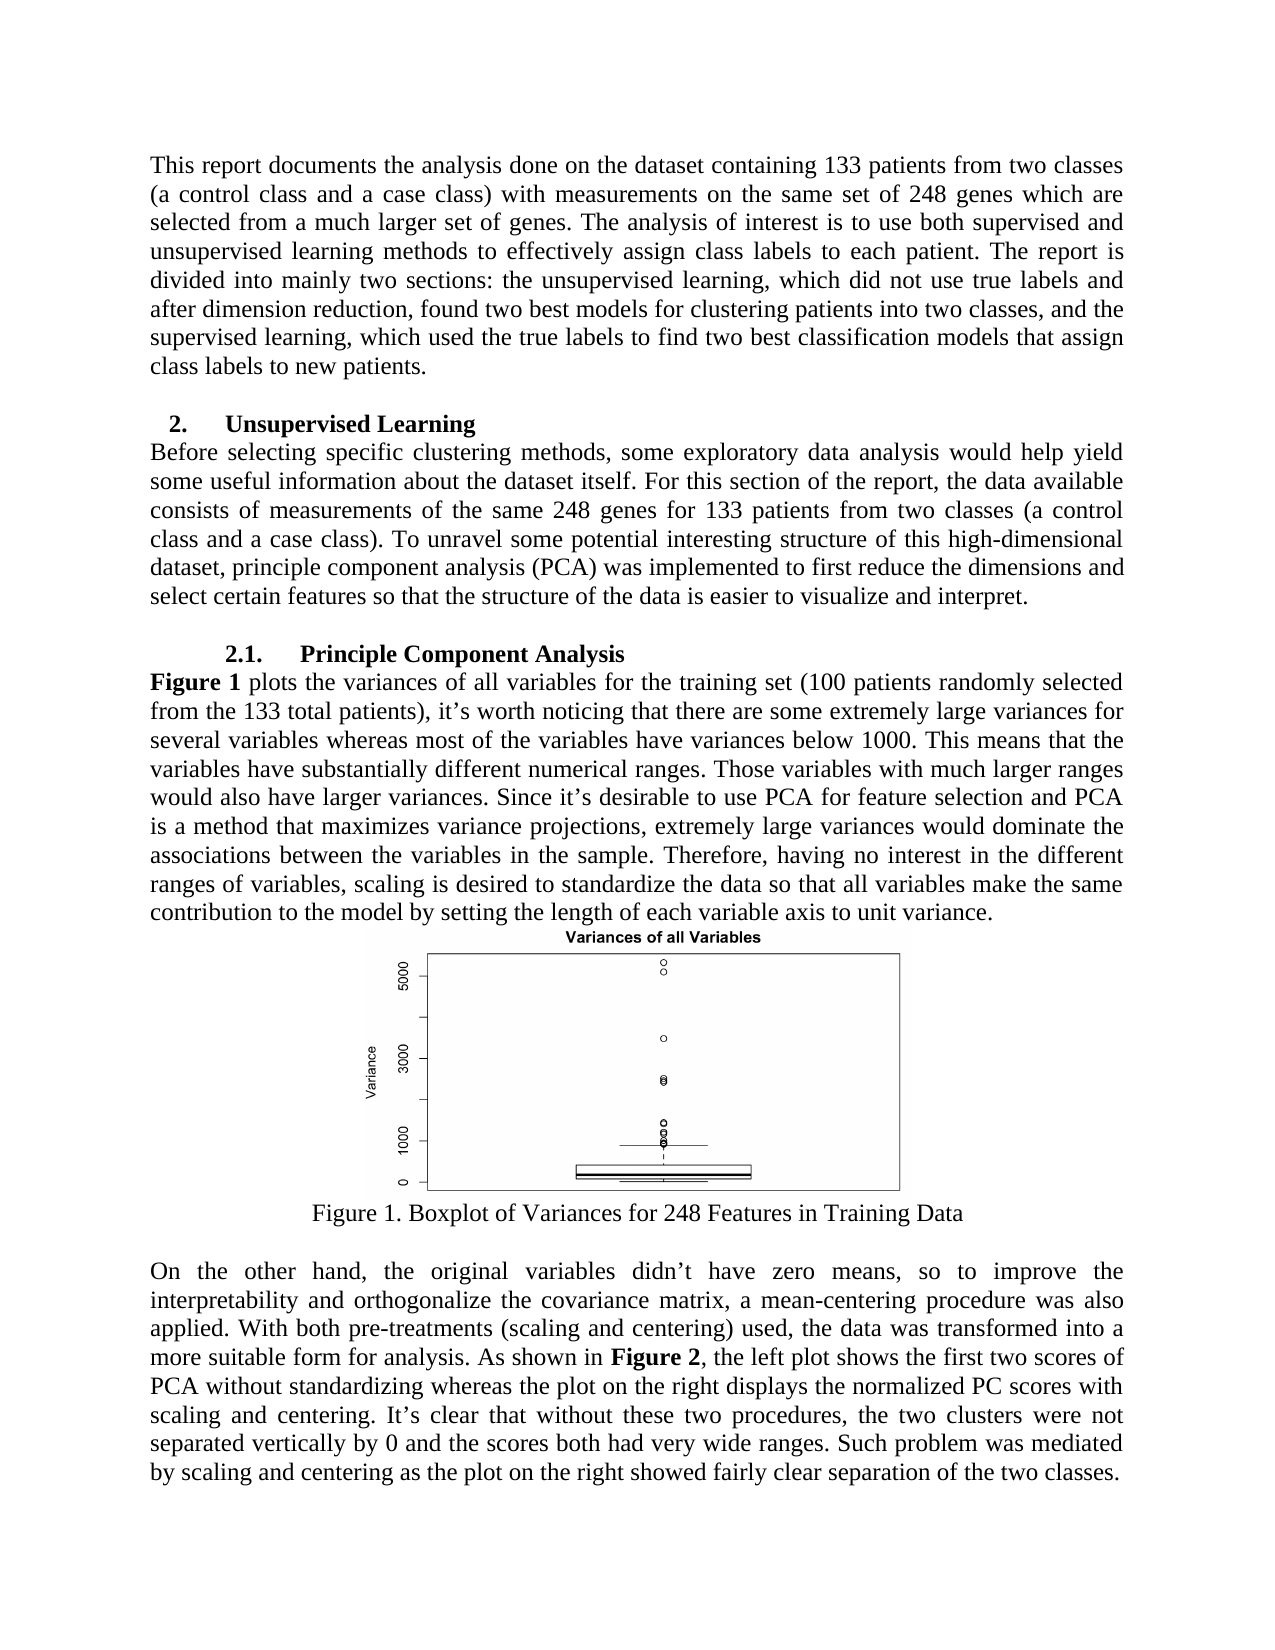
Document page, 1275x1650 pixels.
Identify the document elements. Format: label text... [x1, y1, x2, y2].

list Principle Component Analysis [262, 639, 1125, 667]
text On the other hand, the original variables didn’t have zero means, so to improve the interpretability and orthogonalize the covariance matrix, a mean-centering procedure was also applied. With both pre-treatments (scaling and centering) used, the data was transformed into a more suitable form for analysis. As shown in Figure 2, the left plot shows the first two scores of PCA without standardizing whereas the plot on the right displays the normalized PC scores with scaling and centering. It’s clear that without these two procedures, the two clusters were not separated vertically by 0 and the scores both had very wide ranges. Such problem was mediated by scaling and centering as the plot on the right showed fairly clear separation of the two classes. [150, 1256, 1125, 1486]
text Before selecting specific clustering methods, some exploratory data analysis would help yield some useful information about the dataset itself. For this section of the report, the data available consists of measurements of the same 248 genes for 133 patients from two classes (a control class and a case class). To unravel some potential interesting structure of this high-dimensional dataset, principle component analysis (PCA) was implemented to first reduce the dimensions and select certain features so that the structure of the data is easier to visualize and interpret. [150, 437, 1125, 610]
list Unsupervised Learning [187, 409, 1125, 437]
text Figure 1 plots the variances of all variables for the training set (100 patients randomly selected from the 133 total patients), it’s worth noticing that there are some extremely large variances for several variables whereas most of the variables have variances below 1000. This means that the variables have substantially different numerical ranges. Those variables with much larger ranges would also have larger variances. Since it’s desirable to use PCA for feature selection and PCA is a method that maximizes variance projections, extremely large variances would dominate the associations between the variables in the sample. Therefore, having no interest in the different ranges of variables, scaling is desired to standardize the data so that all variables make the same contribution to the model by setting the length of each variable axis to unit variance. [150, 667, 1125, 926]
text This report documents the analysis done on the dataset containing 133 patients from two classes (a control class and a case class) with measurements on the same set of 248 genes which are selected from a much larger set of genes. The analysis of interest is to use both supervised and unsupervised learning methods to effectively assign class labels to each patient. The report is divided into mainly two sections: the unsupervised learning, which did not use true labels and after dimension reduction, found two best models for clustering patients into two classes, and the supervised learning, which used the true labels to find two best classification models that assign class labels to new patients. [150, 150, 1125, 380]
picture [365, 926, 910, 1199]
text Figure 1. Boxplot of Variances for 248 Features in Training Data [150, 1198, 1125, 1227]
